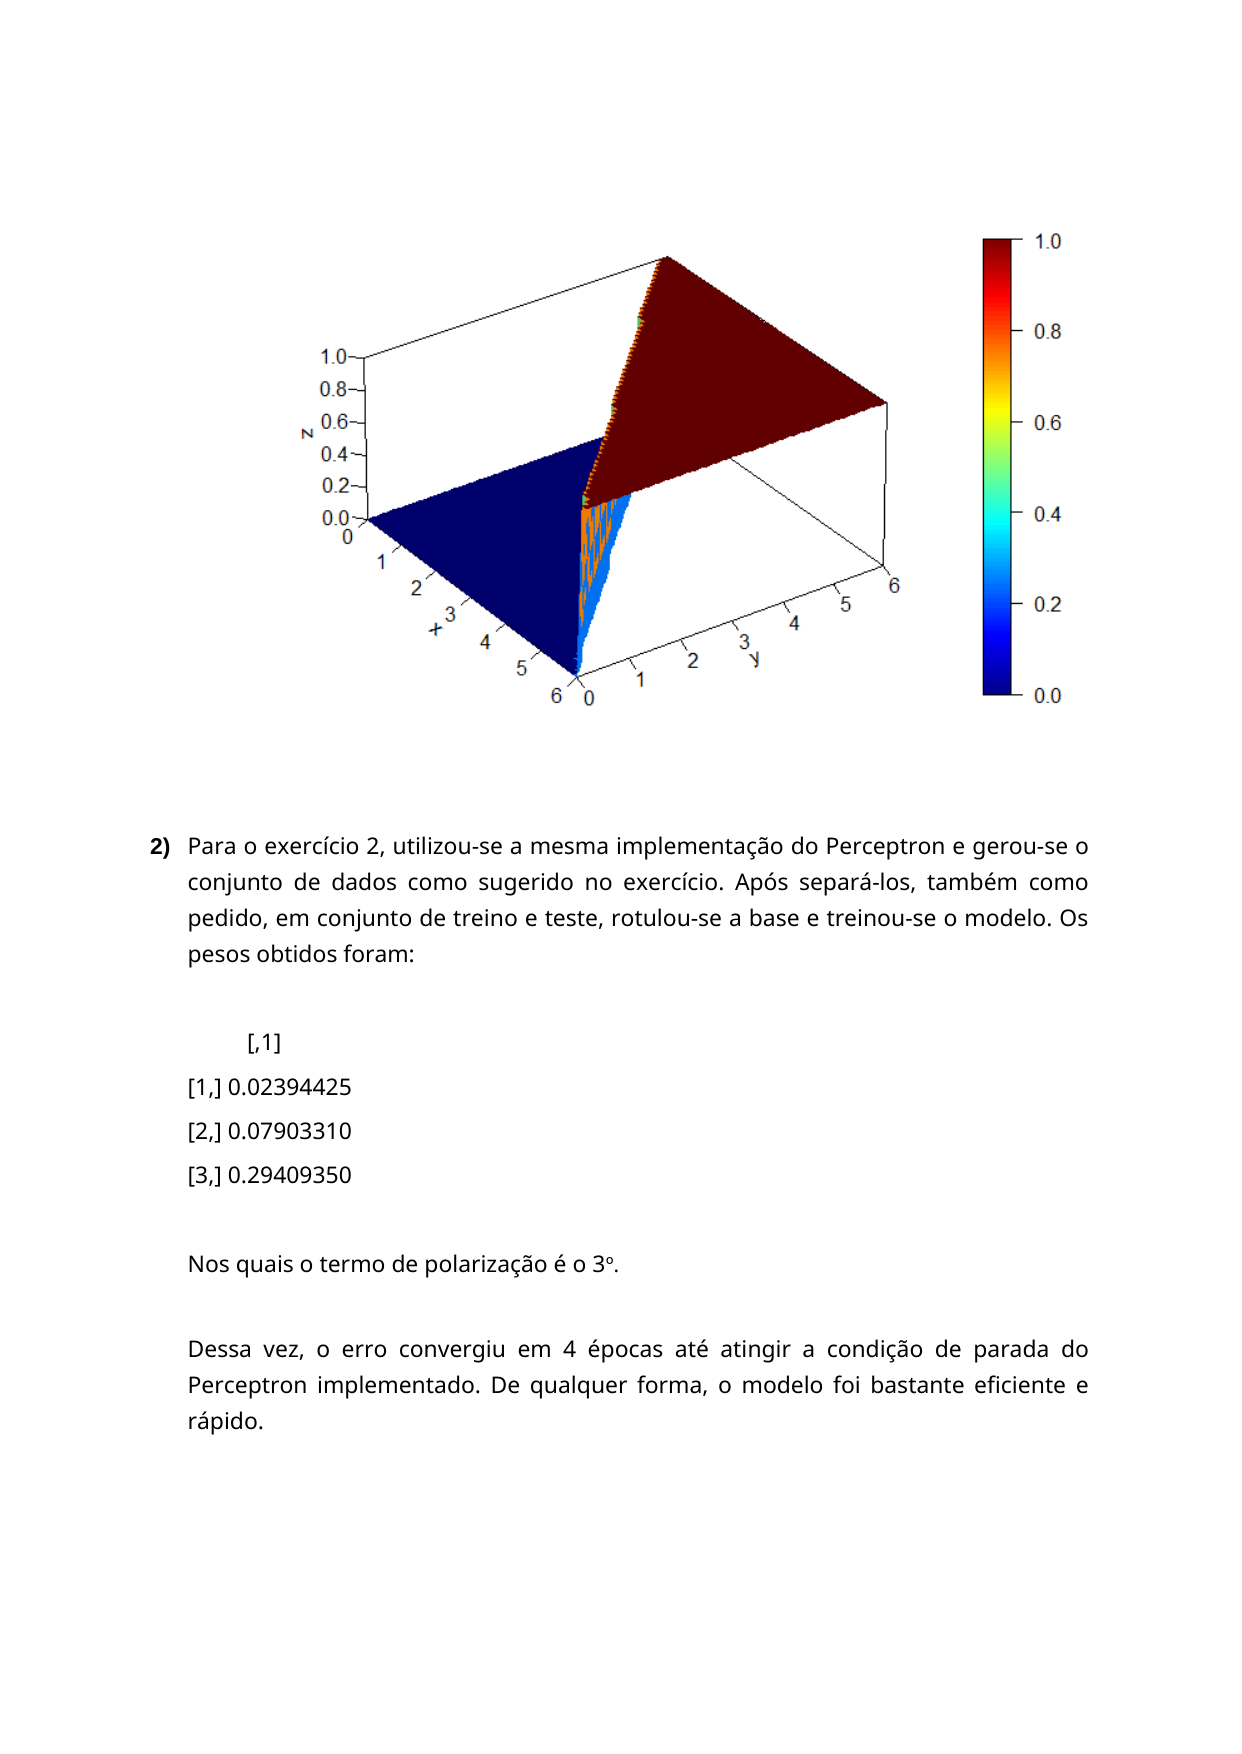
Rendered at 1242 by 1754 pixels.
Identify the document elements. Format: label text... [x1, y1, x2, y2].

list Para o exercício 2, utilizou-se a mesma implementação do Perceptron e gerou-se o conjunto de dados como sugerido no exercício. Após separá-los, também como pedido, em conjunto de treino e teste, rotulou-se a base e treinou-se o modelo. Os pesos obtidos foram: [150, 830, 1090, 969]
text Nos quais o termo de polarização é o 3º. [187, 1247, 1090, 1279]
text [2,] 0.07903310 [187, 1115, 1090, 1146]
text [1,] 0.02394425 [187, 1070, 1090, 1102]
text Dessa vez, o erro convergiu em 4 épocas até atingir a condição de parada do Perceptron implementado. De qualquer forma, o modelo foi bastante eficiente e rápido. [187, 1333, 1090, 1436]
text [3,] 0.29409350 [187, 1159, 1090, 1190]
picture [187, 141, 1088, 817]
text [,1] [187, 1026, 1090, 1057]
